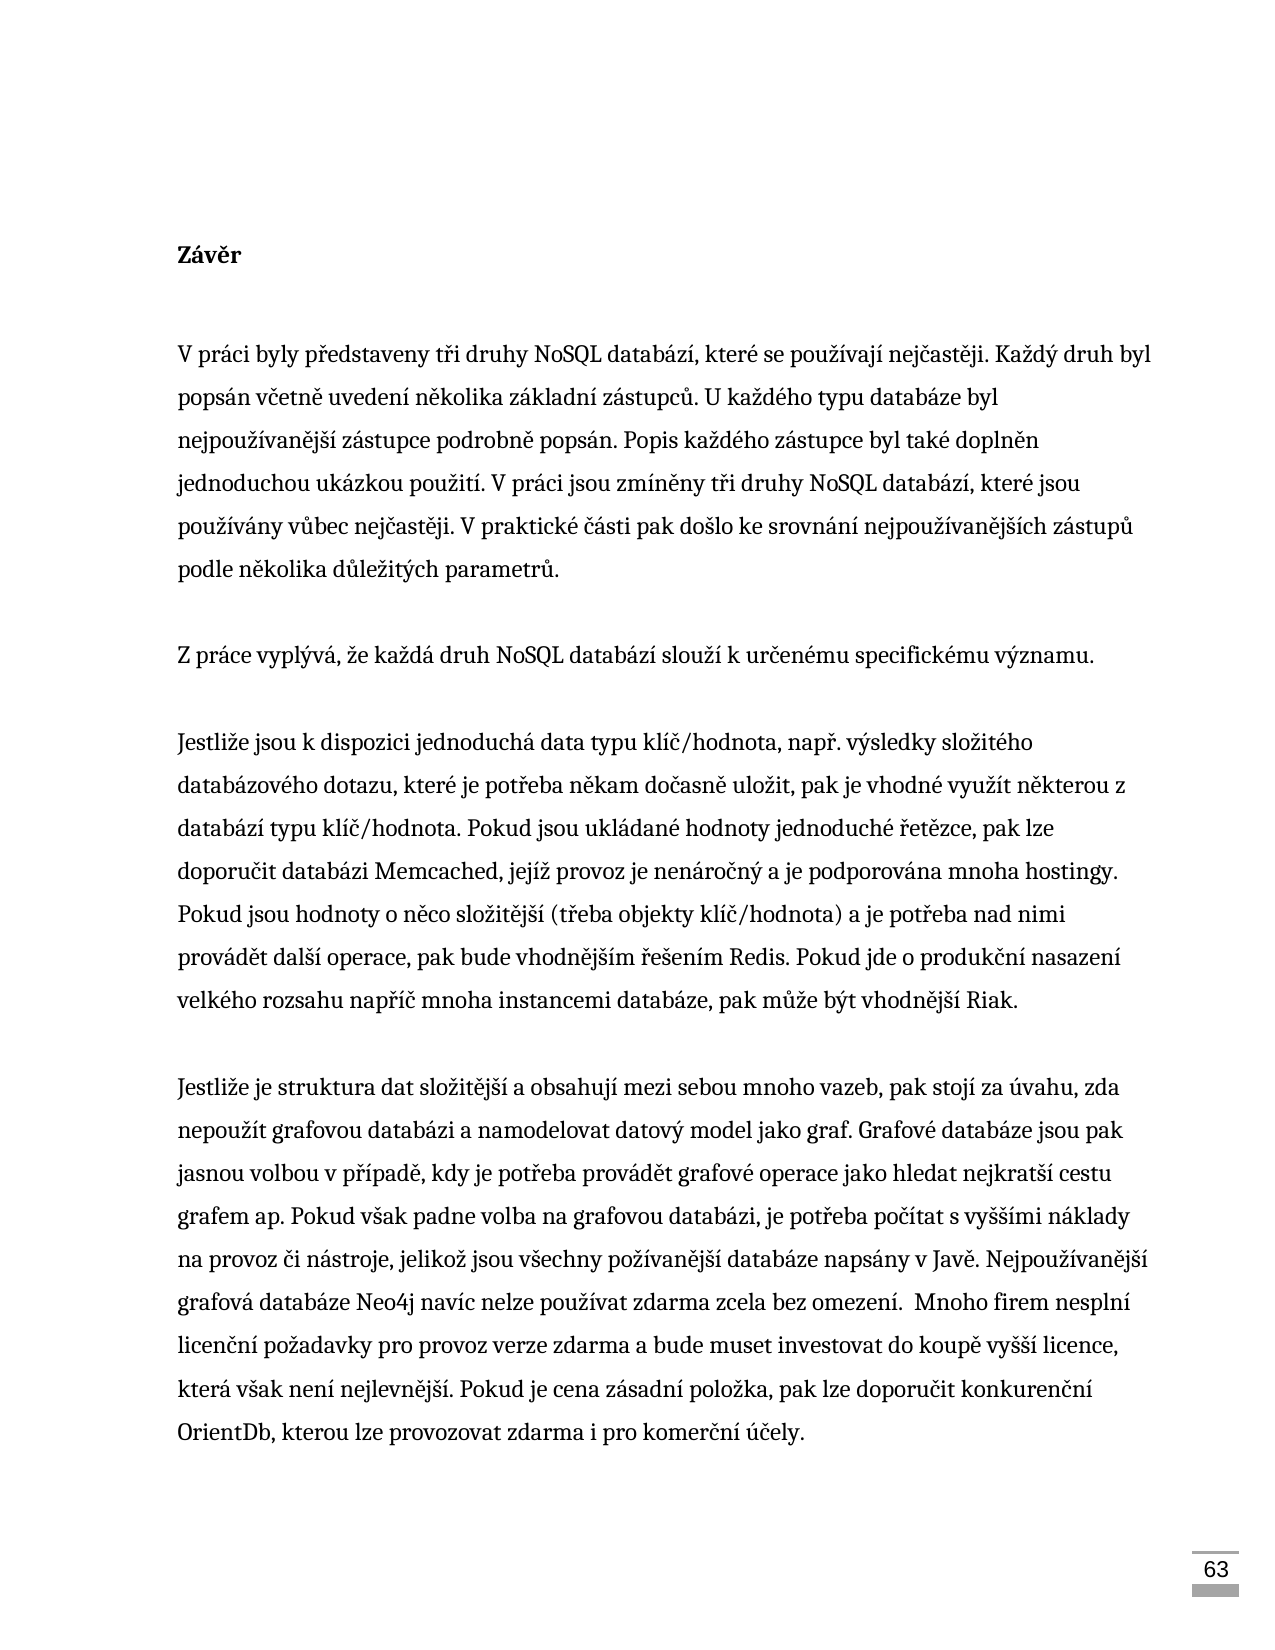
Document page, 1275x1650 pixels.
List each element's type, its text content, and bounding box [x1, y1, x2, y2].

text Z práce vyplývá, že každá druh NoSQL databází slouží k určenému specifickému významu. [177, 641, 1157, 670]
text Jestliže je struktura dat složitější a obsahují mezi sebou mnoho vazeb, pak stojí za úvahu, zda nepoužít grafovou databázi a namodelovat datový model jako graf. Grafové databáze jsou pak jasnou volbou v případě, kdy je potřeba provádět grafové operace jako hledat nejkratší cestu grafem ap. Pokud však padne volba na grafovou databázi, je potřeba počítat s vyššími náklady na provoz či nástroje, jelikož jsou všechny požívanější databáze napsány v Javě. Nejpoužívanější grafová databáze Neo4j navíc nelze používat zdarma zcela bez omezení. Mnoho firem nesplní licenční požadavky pro provoz verze zdarma a bude muset investovat do koupě vyšší licence, která však není nejlevnější. Pokud je cena zásadní položka, pak lze doporučit konkurenční OrientDb, kterou lze provozovat zdarma i pro komerční účely. [177, 1073, 1157, 1446]
subtitle Závěr [177, 241, 1157, 269]
text Jestliže jsou k dispozici jednoduchá data typu klíč/hodnota, např. výsledky složitého databázového dotazu, které je potřeba někam dočasně uložit, pak je vhodné využít některou z databází typu klíč/hodnota. Pokud jsou ukládané hodnoty jednoduché řetězce, pak lze doporučit databázi Memcached, jejíž provoz je nenáročný a je podporována mnoha hostingy. Pokud jsou hodnoty o něco složitější (třeba objekty klíč/hodnota) a je potřeba nad nimi provádět další operace, pak bude vhodnějším řešením Redis. Pokud jde o produkční nasazení velkého rozsahu napříč mnoha instancemi databáze, pak může být vhodnější Riak. [177, 728, 1157, 1015]
text V práci byly představeny tři druhy NoSQL databází, které se používají nejčastěji. Každý druh byl popsán včetně uvedení několika základní zástupců. U každého typu databáze byl nejpoužívanější zástupce podrobně popsán. Popis každého zástupce byl také doplněn jednoduchou ukázkou použití. V práci jsou zmíněny tři druhy NoSQL databází, které jsou používány vůbec nejčastěji. V praktické části pak došlo ke srovnání nejpoužívanějších zástupů podle několika důležitých parametrů. [177, 339, 1157, 584]
